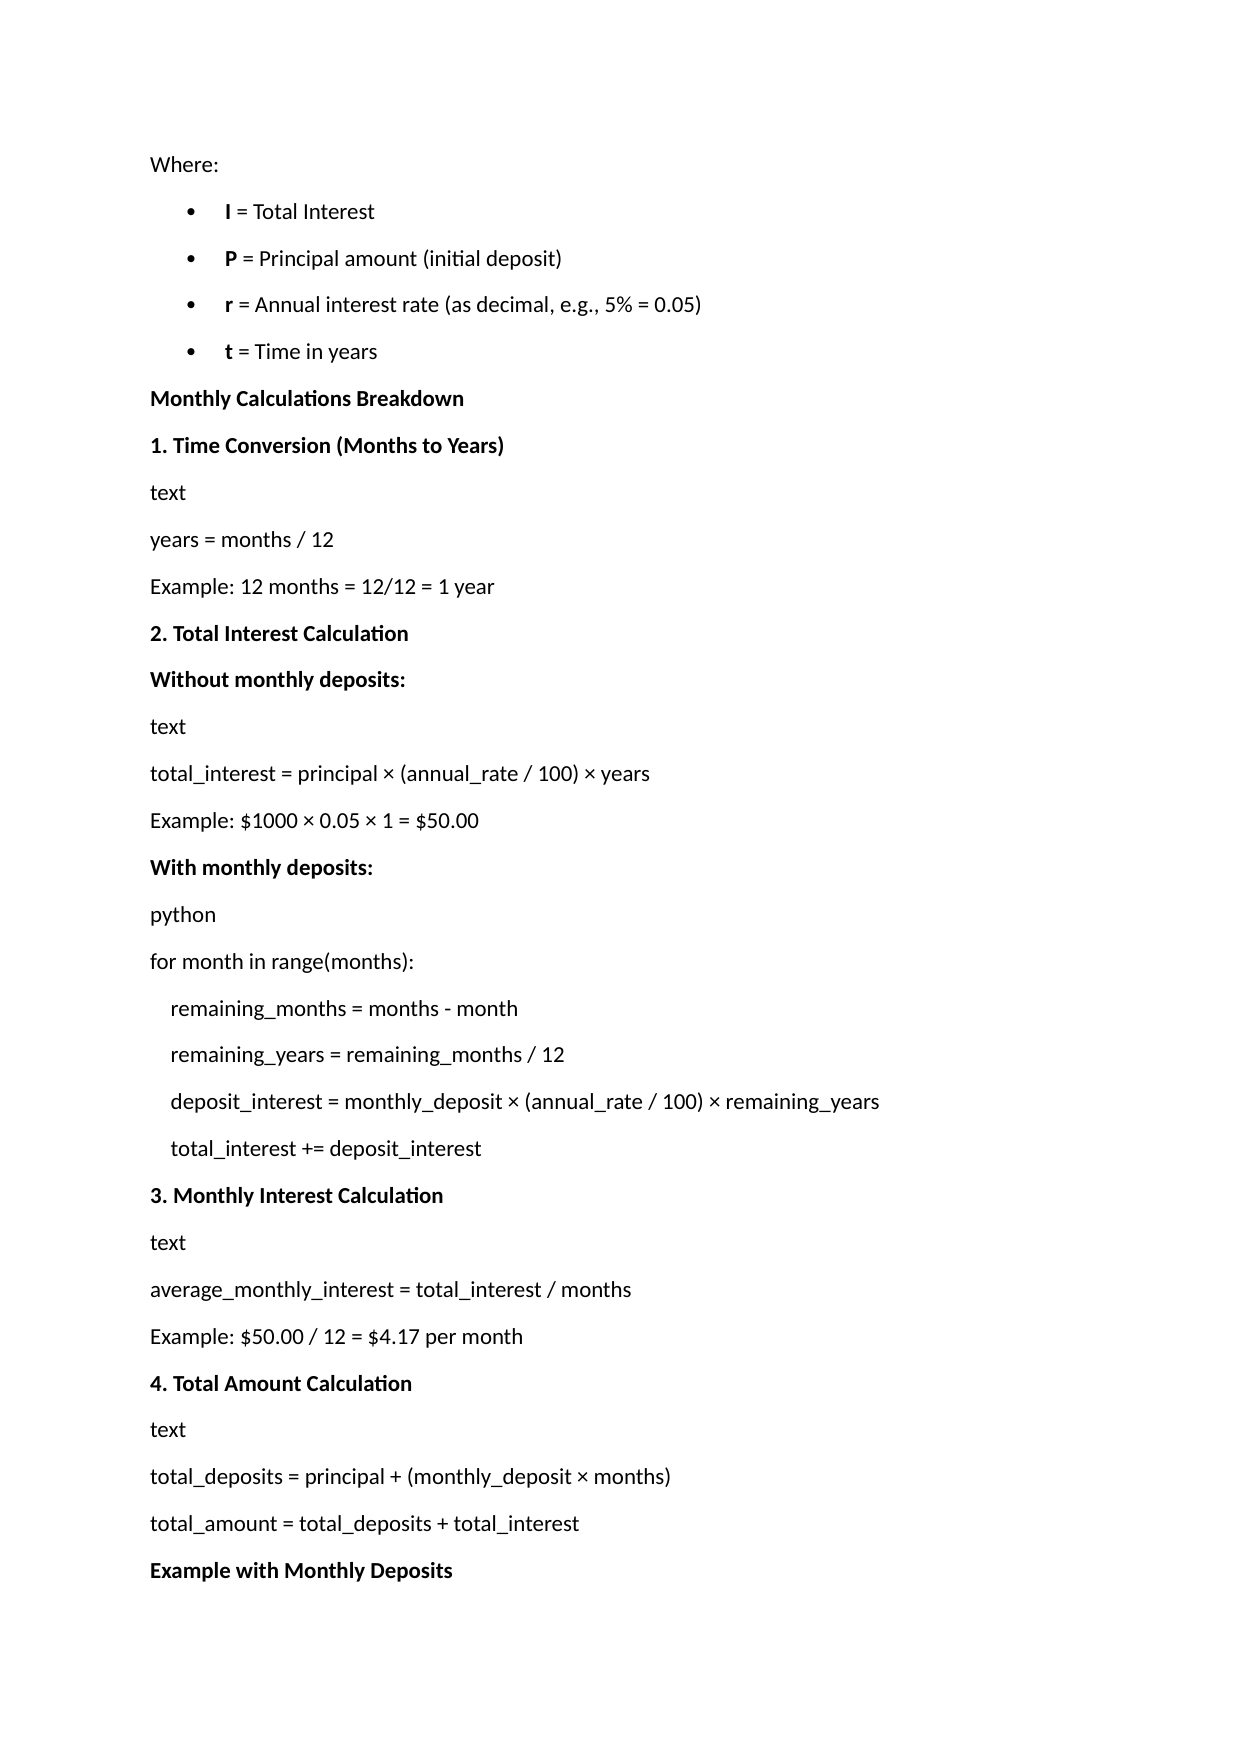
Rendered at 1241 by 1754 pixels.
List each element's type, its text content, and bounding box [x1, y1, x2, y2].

text Example with Monthly Deposits [150, 1556, 1090, 1584]
text years = months / 12 [150, 525, 1090, 553]
list P = Principal amount (initial deposit) [187, 244, 1090, 272]
text for month in range(months): [150, 947, 1090, 975]
text With monthly deposits: [150, 853, 1090, 881]
text average_monthly_interest = total_interest / months [150, 1275, 1090, 1303]
text Monthly Calculations Breakdown [150, 384, 1090, 412]
text python [150, 900, 1090, 928]
list I = Total Interest [187, 197, 1090, 225]
text text [150, 1416, 1090, 1444]
text Example: $1000 × 0.05 × 1 = $50.00 [150, 806, 1090, 834]
text deposit_interest = monthly_deposit × (annual_rate / 100) × remaining_years [150, 1087, 1090, 1116]
text total_interest = principal × (annual_rate / 100) × years [150, 759, 1090, 787]
text total_amount = total_deposits + total_interest [150, 1509, 1090, 1537]
text text [150, 478, 1090, 506]
text text [150, 712, 1090, 741]
text remaining_years = remaining_months / 12 [150, 1041, 1090, 1069]
text total_interest += deposit_interest [150, 1134, 1090, 1162]
text 2. Total Interest Calculation [150, 619, 1090, 647]
text 4. Total Amount Calculation [150, 1369, 1090, 1397]
text remaining_months = months - month [150, 994, 1090, 1022]
text Without monthly deposits: [150, 666, 1090, 694]
text Example: 12 months = 12/12 = 1 year [150, 572, 1090, 600]
list r = Annual interest rate (as decimal, e.g., 5% = 0.05) [187, 291, 1090, 319]
text Where: [150, 150, 1090, 178]
text text [150, 1228, 1090, 1256]
text 3. Monthly Interest Calculation [150, 1181, 1090, 1209]
text total_deposits = principal + (monthly_deposit × months) [150, 1462, 1090, 1491]
list t = Time in years [187, 337, 1090, 366]
text Example: $50.00 / 12 = $4.17 per month [150, 1322, 1090, 1350]
text 1. Time Conversion (Months to Years) [150, 431, 1090, 459]
